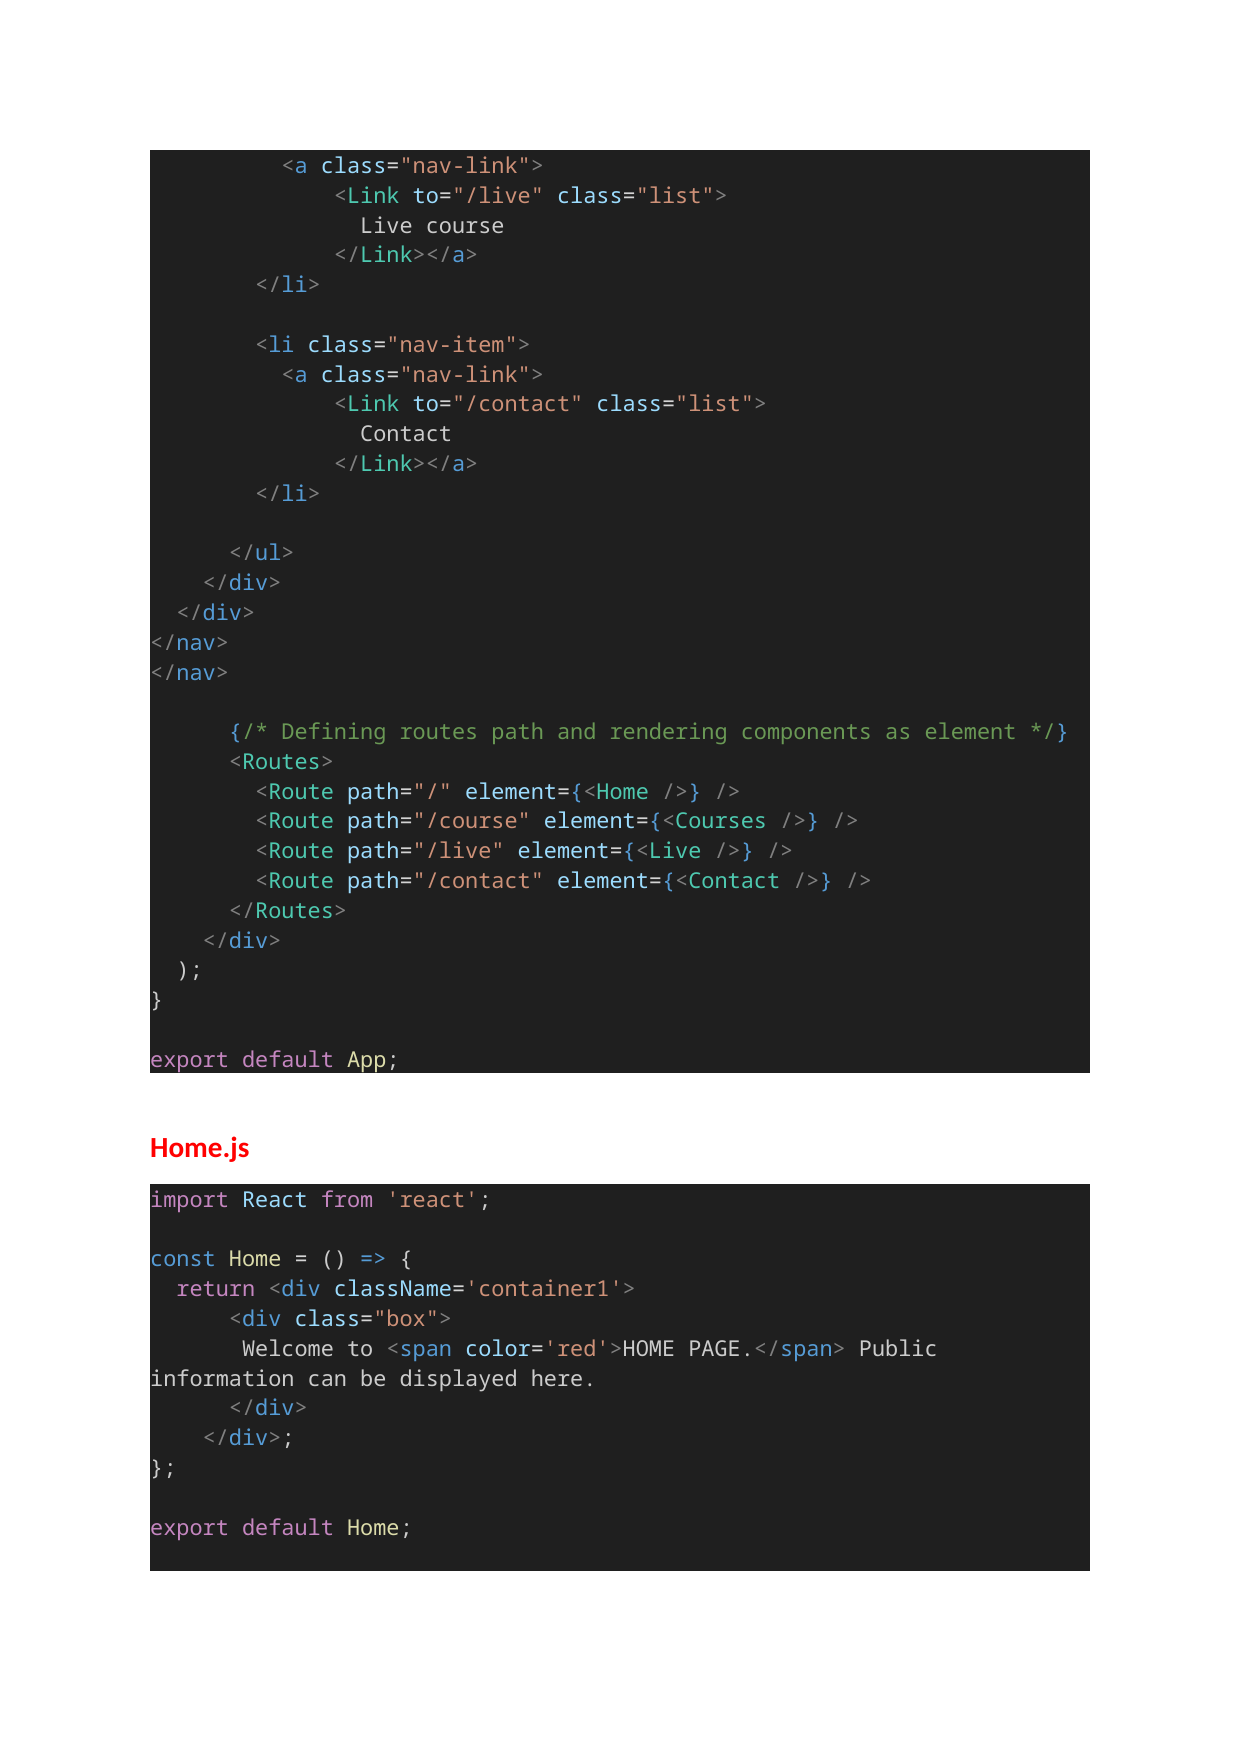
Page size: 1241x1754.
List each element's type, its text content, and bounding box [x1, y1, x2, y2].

text Contact [150, 418, 1090, 448]
text Live course [150, 209, 1090, 239]
text </div> [150, 924, 1090, 954]
text </Link></a> [150, 239, 1090, 269]
text <Route path="/live" element={<Live />} /> [150, 835, 1090, 865]
text }; [150, 1452, 1090, 1482]
text ); [150, 954, 1090, 984]
text {/* Defining routes path and rendering components as element */} [150, 716, 1090, 746]
text </li> [150, 478, 1090, 507]
text <Link to="/live" class="list"> [150, 180, 1090, 209]
text </Routes> [150, 895, 1090, 924]
text <Link to="/contact" class="list"> [150, 388, 1090, 418]
text </Link></a> [150, 448, 1090, 478]
text const Home = () => { [150, 1243, 1090, 1273]
text export default Home; [150, 1511, 1090, 1541]
text </div> [150, 567, 1090, 597]
text export default App; [150, 1044, 1090, 1073]
text </nav> [150, 627, 1090, 656]
text <a class="nav-link"> [150, 358, 1090, 388]
text <Route path="/" element={<Home />} /> [150, 776, 1090, 805]
text </li> [150, 269, 1090, 299]
text </div> [150, 1392, 1090, 1422]
text Home.js [150, 1129, 1090, 1164]
text return <div className='container1'> [150, 1273, 1090, 1303]
text <Route path="/course" element={<Courses />} /> [150, 805, 1090, 835]
text <Routes> [150, 746, 1090, 776]
text <a class="nav-link"> [150, 150, 1090, 180]
text <div class="box"> [150, 1303, 1090, 1333]
text </ul> [150, 537, 1090, 567]
text </div>; [150, 1422, 1090, 1452]
text import React from 'react'; [150, 1184, 1090, 1213]
text <li class="nav-item"> [150, 329, 1090, 358]
text </div> [150, 597, 1090, 627]
text </nav> [150, 656, 1090, 686]
text Welcome to <span color='red'>HOME PAGE.</span> Public information can be displayed here. [150, 1333, 1090, 1392]
text } [150, 984, 1090, 1014]
text <Route path="/contact" element={<Contact />} /> [150, 865, 1090, 895]
